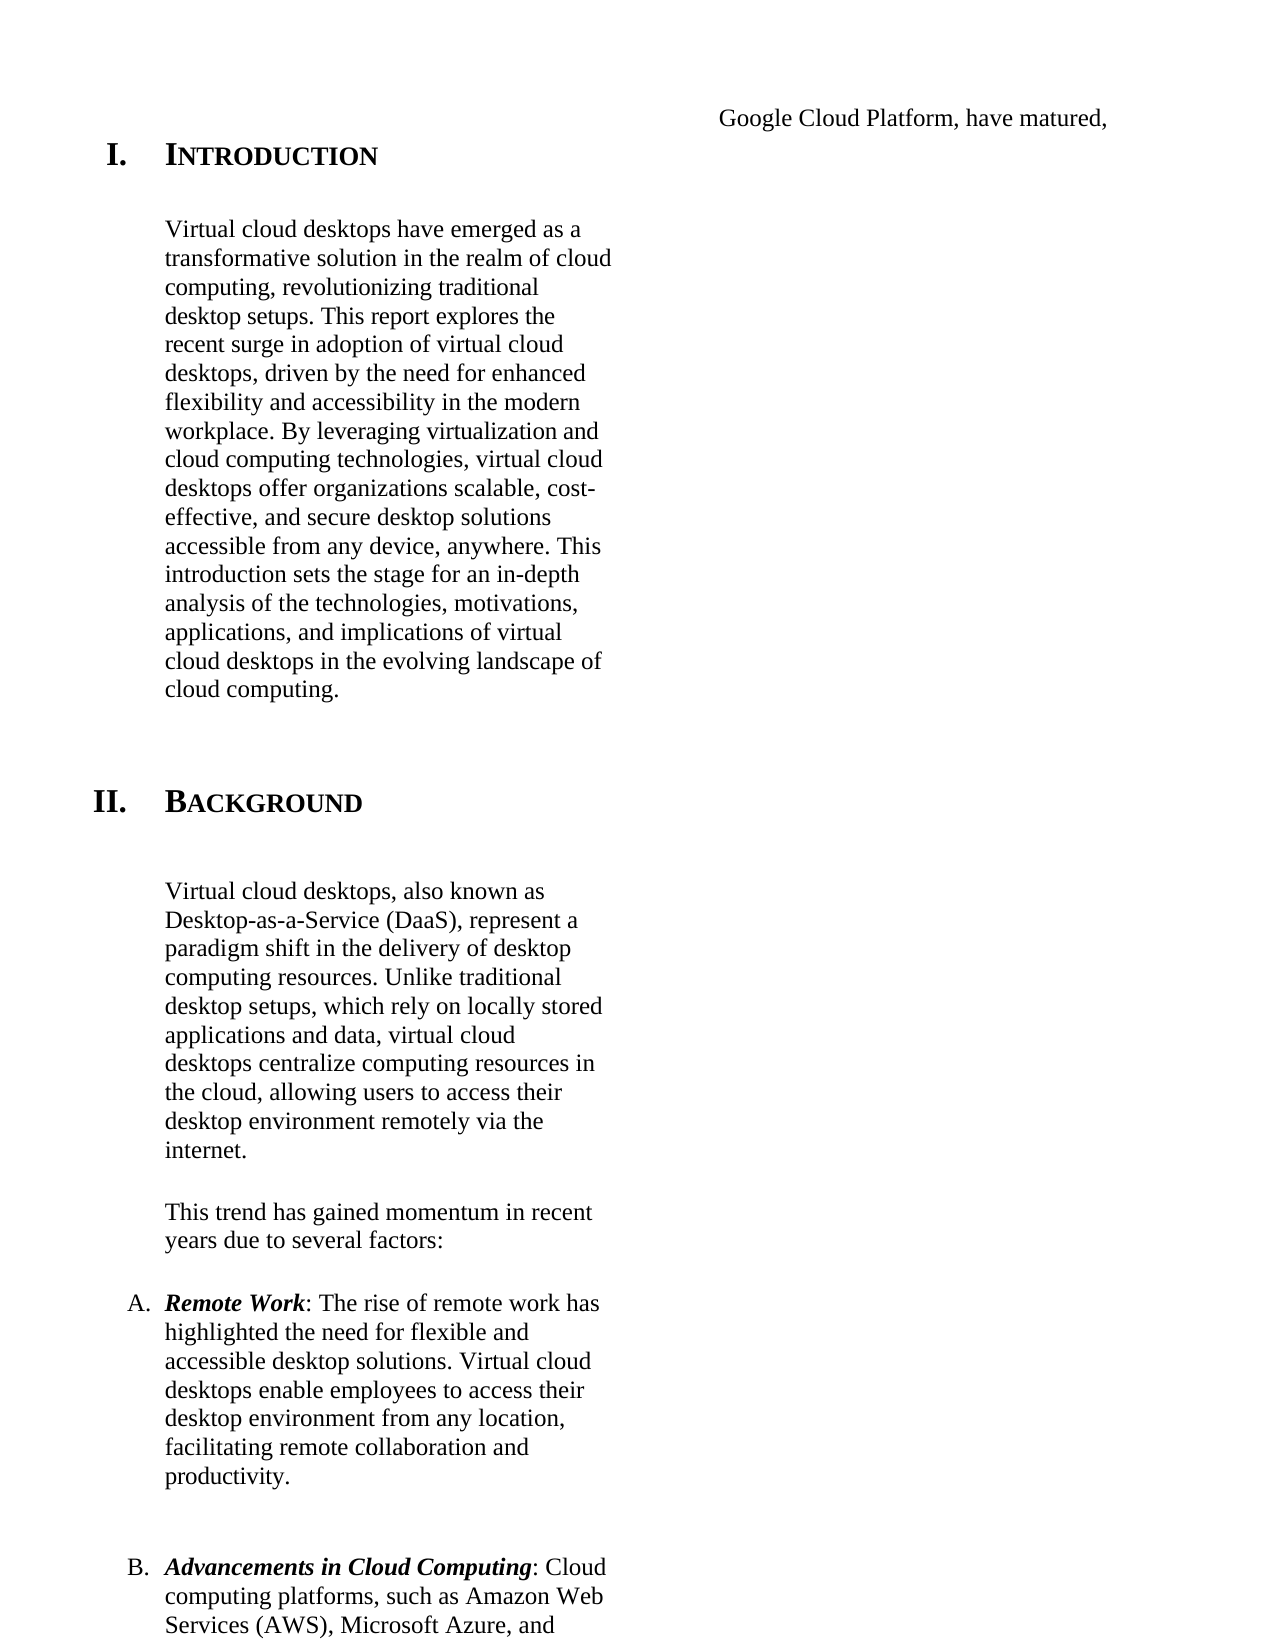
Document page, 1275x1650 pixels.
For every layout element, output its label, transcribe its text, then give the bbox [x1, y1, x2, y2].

subtitle Background [93, 781, 621, 819]
list Advancements in Cloud Computing: Cloud computing platforms, such as Amazon Web Services (AWS), Microsoft Azure, and Google Cloud Platform, have matured, [127, 1552, 607, 1639]
text Virtual cloud desktops, also known as Desktop-as-a-Service (DaaS), represent a paradigm shift in the delivery of desktop computing resources. Unlike traditional desktop setups, which rely on locally stored applications and data, virtual cloud desktops centralize computing resources in the cloud, allowing users to access their desktop environment remotely via the internet. [164, 876, 609, 1163]
list Remote Work: The rise of remote work has highlighted the need for flexible and accessible desktop solutions. Virtual cloud desktops enable employees to access their desktop environment from any location, facilitating remote collaboration and productivity. [127, 1288, 600, 1490]
subtitle Introduction [106, 134, 621, 173]
list Advancements in Cloud Computing: Cloud computing platforms, such as Amazon Web Services (AWS), Microsoft Azure, and Google Cloud Platform, have matured, [681, 103, 1184, 132]
text Virtual cloud desktops have emerged as a transformative solution in the realm of cloud computing, revolutionizing traditional desktop setups. This report explores the recent surge in adoption of virtual cloud desktops, driven by the need for enhanced flexibility and accessibility in the modern workplace. By leveraging virtualization and cloud computing technologies, virtual cloud desktops offer organizations scalable, cost-effective, and secure desktop solutions accessible from any device, anywhere. This introduction sets the stage for an in-depth analysis of the technologies, motivations, applications, and implications of virtual cloud desktops in the evolving landscape of cloud computing. [164, 214, 621, 703]
text This trend has gained momentum in recent years due to several factors: [164, 1198, 621, 1254]
